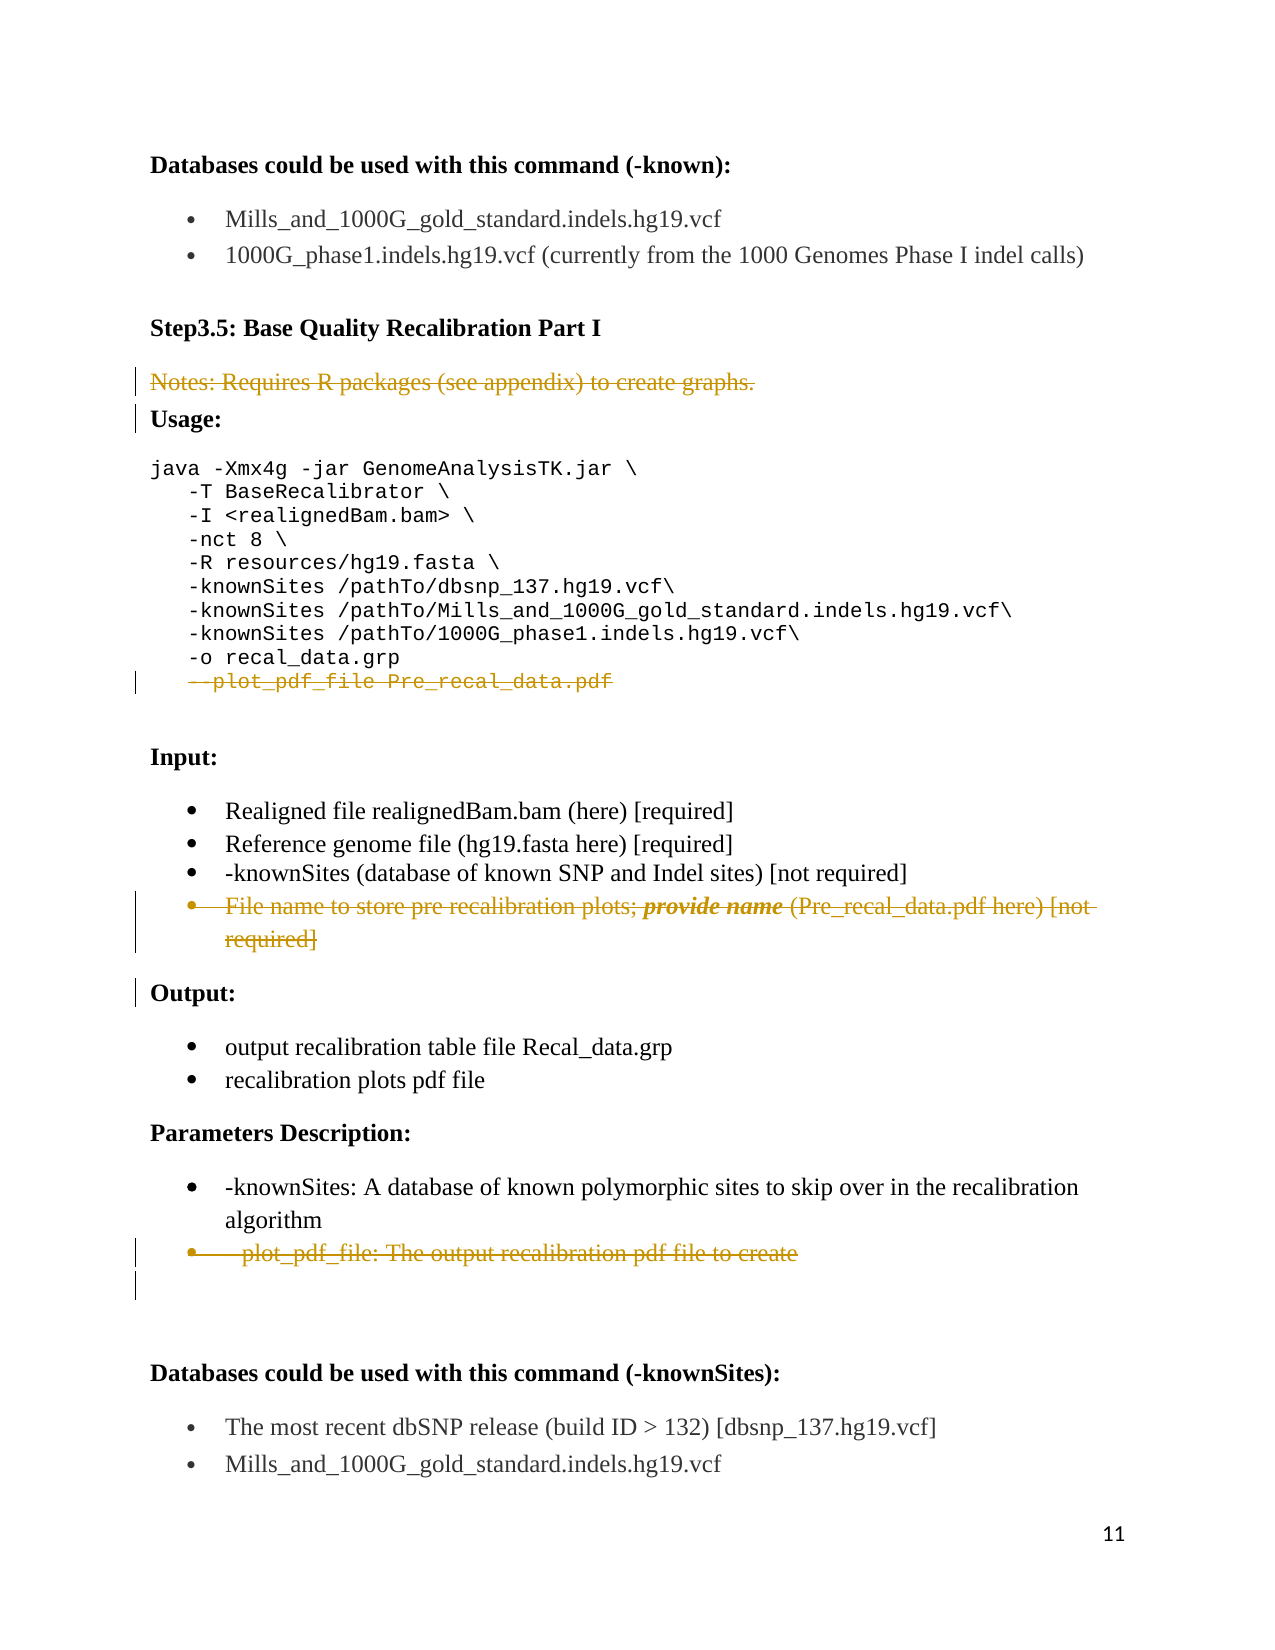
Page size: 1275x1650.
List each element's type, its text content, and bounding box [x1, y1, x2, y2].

text -R resources/hg19.fasta \ [150, 552, 1125, 576]
text Step3.5: Base Quality Recalibration Part I [150, 313, 1125, 342]
text -I <realignedBam.bam> \ [150, 505, 1125, 529]
list Realigned file realignedBam.bam (here) [required] [187, 796, 1125, 825]
text Output: [150, 978, 1125, 1007]
list Mills_and_1000G_gold_standard.indels.hg19.vcf [187, 1449, 1125, 1477]
list The most recent dbSNP release (build ID > 132) [dbsnp_137.hg19.vcf] [187, 1412, 1125, 1441]
list output recalibration table file Recal_data.grp [187, 1032, 1125, 1060]
text -knownSites /pathTo/dbsnp_137.hg19.vcf\ [150, 576, 1125, 600]
list Reference genome file (hg19.fasta here) [required] [187, 829, 1125, 858]
text -knownSites /pathTo/Mills_and_1000G_gold_standard.indels.hg19.vcf\ [150, 600, 1125, 623]
text Usage: [150, 404, 1125, 433]
text -o recal_data.grp [150, 647, 1125, 671]
text Databases could be used with this command (-known): [150, 150, 1125, 179]
text -nct 8 \ [150, 529, 1125, 552]
text -knownSites /pathTo/1000G_phase1.indels.hg19.vcf\ [150, 623, 1125, 647]
text java -Xmx4g -jar GenomeAnalysisTK.jar \ [150, 458, 1125, 481]
list -knownSites: A database of known polymorphic sites to skip over in the recalibration algorithm [187, 1172, 1125, 1234]
text Databases could be used with this command (-knownSites): [150, 1358, 1125, 1387]
list Mills_and_1000G_gold_standard.indels.hg19.vcf [187, 204, 1125, 233]
list 1000G_phase1.indels.hg19.vcf (currently from the 1000 Genomes Phase I indel calls) [187, 240, 1125, 269]
text Parameters Description: [150, 1118, 1125, 1147]
list -knownSites (database of known SNP and Indel sites) [not required] [187, 858, 1125, 887]
list recalibration plots pdf file [187, 1065, 1125, 1093]
text Input: [150, 742, 1125, 771]
text -T BaseRecalibrator \ [150, 481, 1125, 505]
